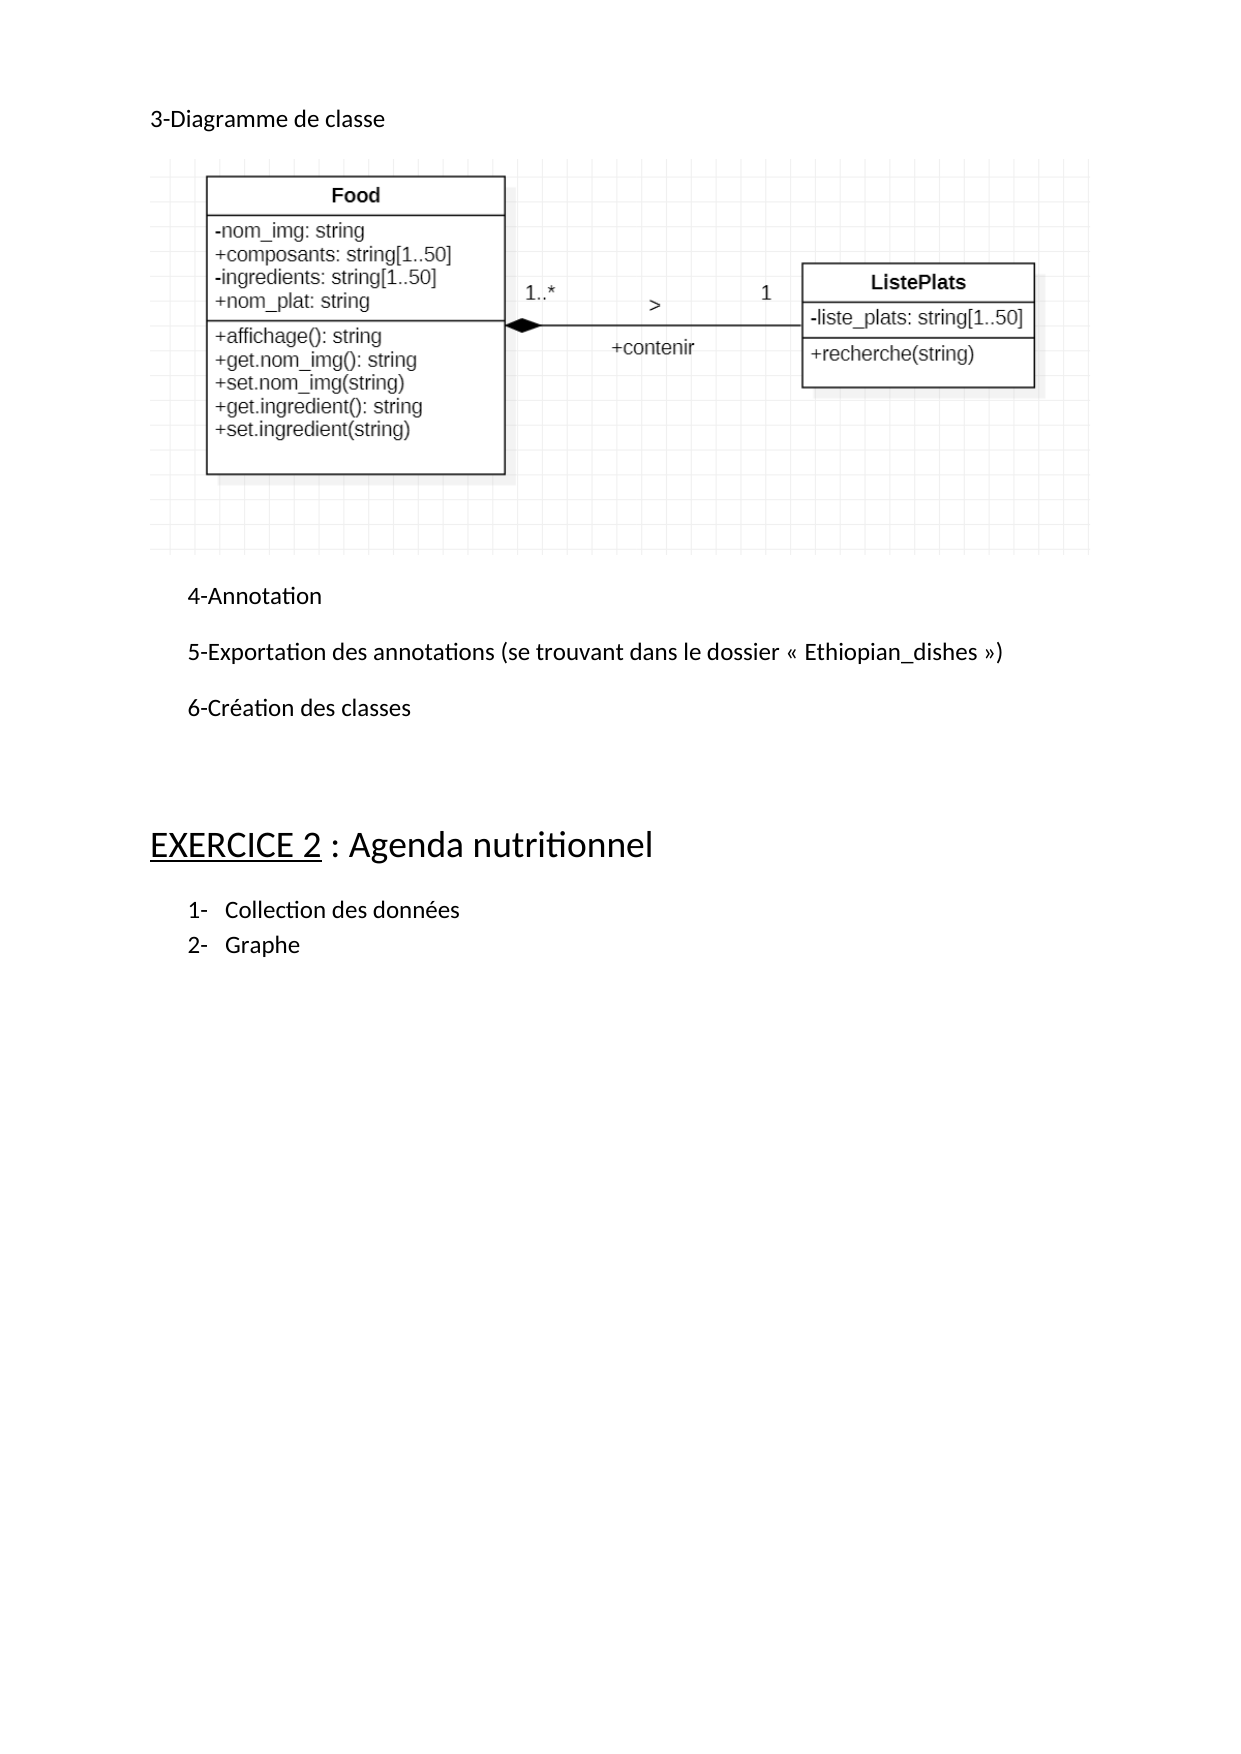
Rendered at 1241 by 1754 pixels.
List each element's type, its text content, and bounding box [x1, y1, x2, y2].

list Graphe [187, 929, 1090, 960]
text 3-Diagramme de classe [150, 103, 1090, 134]
text EXERCICE 2 : Agenda nutritionnel [150, 821, 1090, 867]
list Collection des données [187, 894, 1090, 925]
text 5-Exportation des annotations (se trouvant dans le dossier « Ethiopian_dishes ») [187, 636, 1090, 666]
text 6-Création des classes [187, 692, 1090, 722]
text 4-Annotation [187, 580, 1090, 611]
picture [150, 159, 1091, 555]
